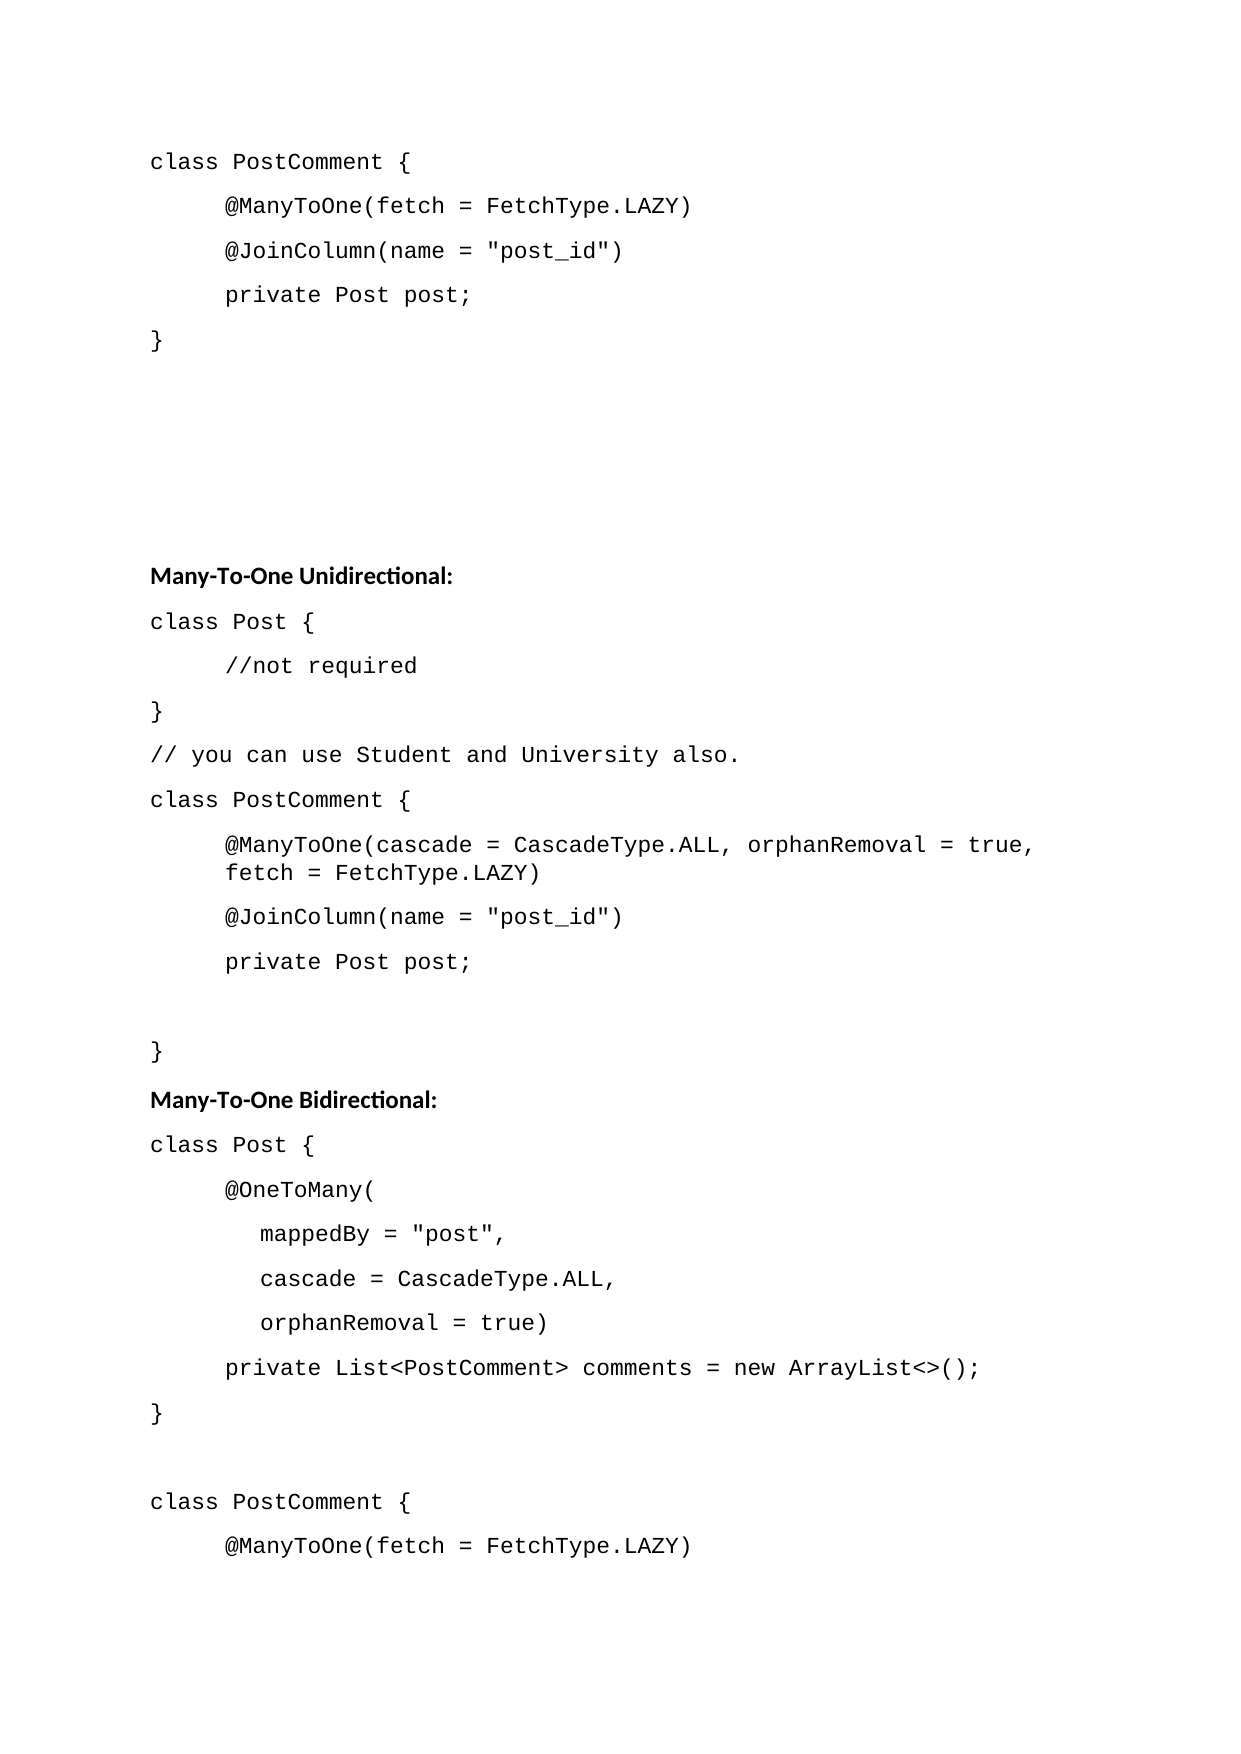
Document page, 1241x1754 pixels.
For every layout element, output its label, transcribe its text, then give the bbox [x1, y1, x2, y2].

text //not required [150, 654, 1090, 681]
text class PostComment { [150, 1490, 1090, 1516]
text @ManyToOne(fetch = FetchType.LAZY) [150, 194, 1090, 221]
text private Post post; [150, 284, 1090, 310]
text class PostComment { [150, 150, 1090, 176]
text } [150, 1401, 1090, 1427]
text class Post { [150, 610, 1090, 636]
text // you can use Student and University also. [150, 744, 1090, 770]
text } [150, 699, 1090, 725]
text } [150, 1039, 1090, 1065]
text @JoinColumn(name = "post_id") [150, 905, 1090, 931]
text Many-To-One Bidirectional: [150, 1084, 1090, 1114]
text } [150, 328, 1090, 354]
text class PostComment { [150, 788, 1090, 814]
text @ManyToOne(fetch = FetchType.LAZY) [150, 1534, 1090, 1561]
text Many-To-One Unidirectional: [150, 560, 1090, 591]
text @OneToMany( [150, 1178, 1090, 1204]
text @JoinColumn(name = "post_id") [150, 239, 1090, 265]
text private Post post; [150, 950, 1090, 976]
text orphanRemoval = true) [150, 1312, 1090, 1338]
text cascade = CascadeType.ALL, [150, 1267, 1090, 1293]
text class Post { [150, 1133, 1090, 1159]
text private List<PostComment> comments = new ArrayList<>(); [150, 1356, 1090, 1382]
text mappedBy = "post", [150, 1222, 1090, 1248]
text @ManyToOne(cascade = CascadeType.ALL, orphanRemoval = true, fetch = FetchType.LAZY) [225, 833, 1090, 887]
